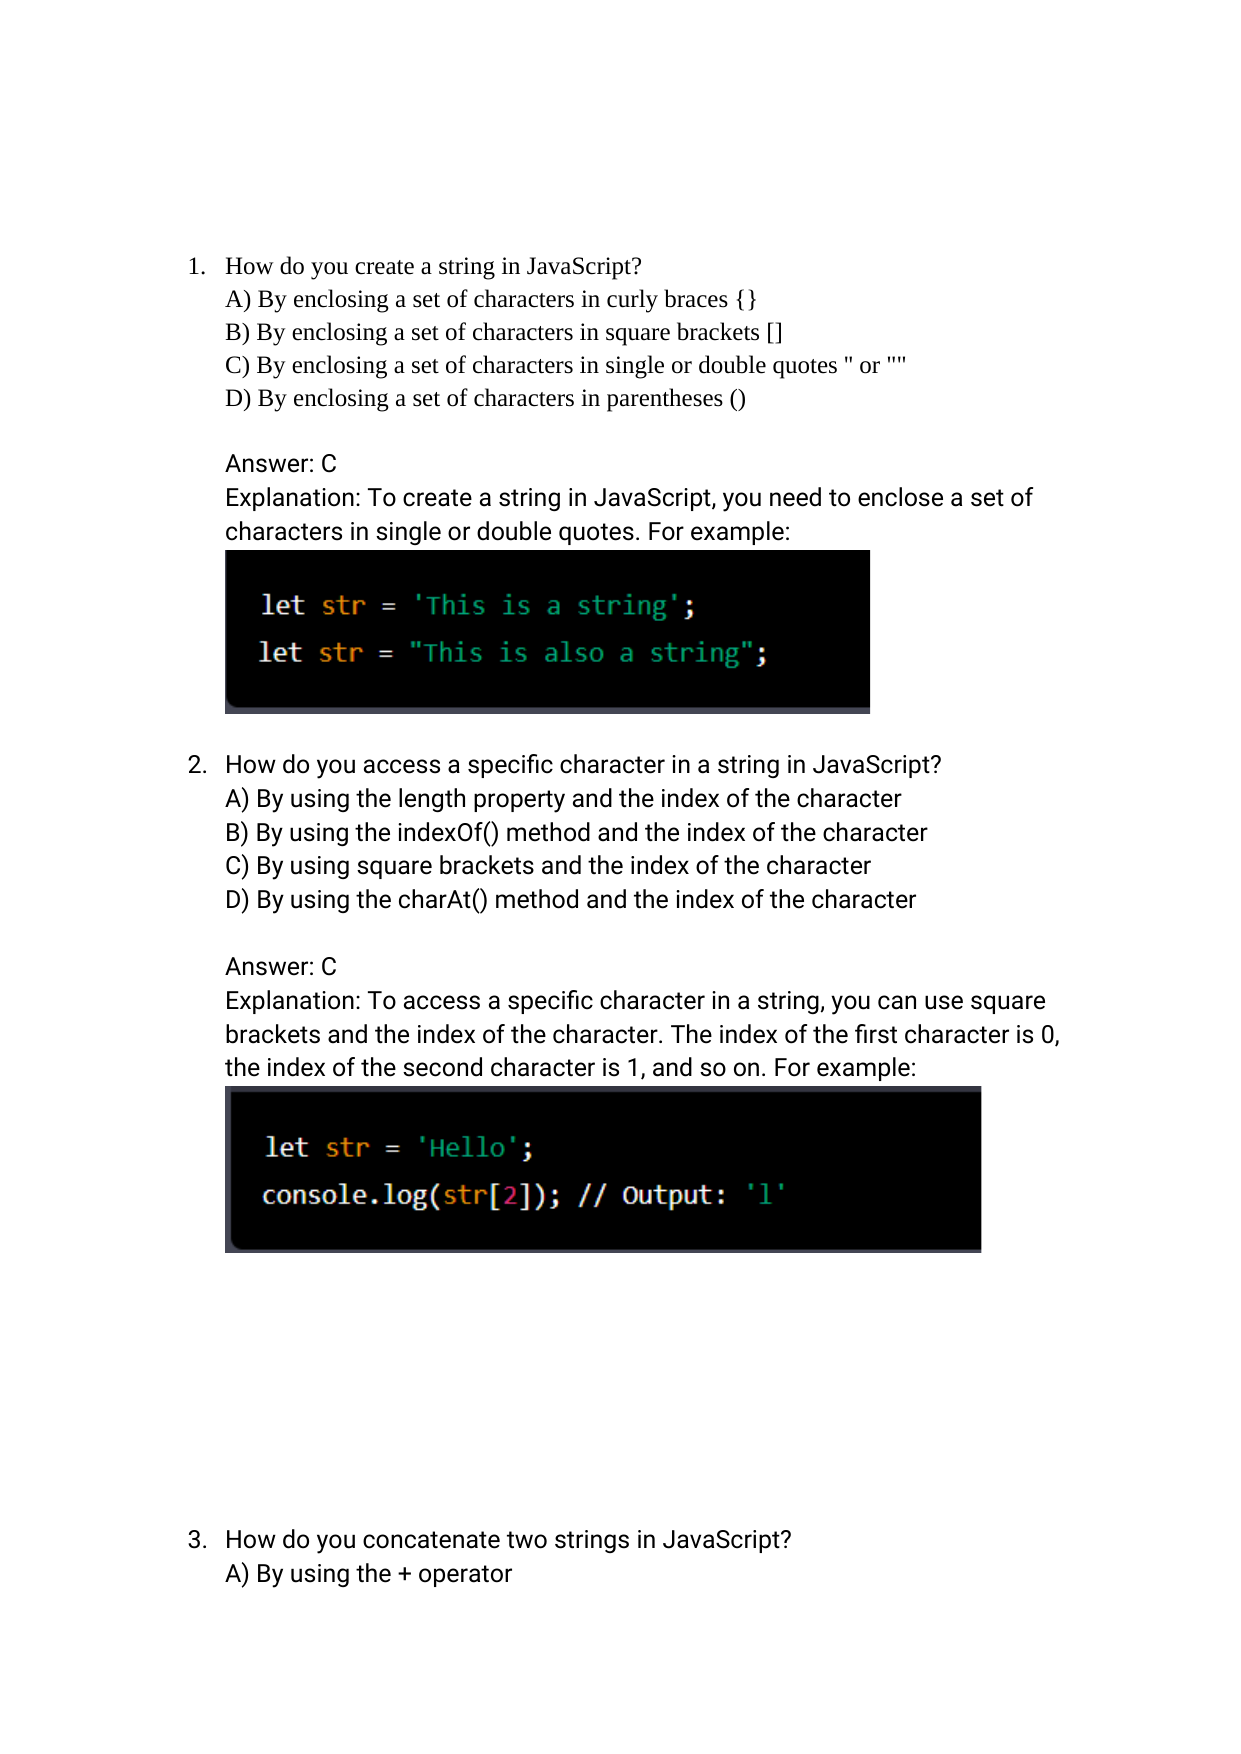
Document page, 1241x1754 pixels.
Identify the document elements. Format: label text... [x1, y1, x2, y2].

text D) By using the charAt() method and the index of the character [225, 885, 1090, 914]
text Explanation: To create a string in JavaScript, you need to enclose a set of characters in single or double quotes. For example: [225, 483, 1090, 546]
picture [225, 1086, 982, 1253]
text Answer: C [225, 952, 1090, 982]
text C) By enclosing a set of characters in single or double quotes '' or "" [225, 350, 1090, 379]
text B) By enclosing a set of characters in square brackets [] [225, 317, 1090, 346]
text B) By using the indexOf() method and the index of the character [225, 818, 1090, 847]
picture [225, 550, 871, 714]
text A) By enclosing a set of characters in curly braces {} [225, 284, 1090, 313]
text C) By using square brackets and the index of the character [225, 852, 1090, 881]
text Answer: C [225, 450, 1090, 479]
list How do you create a string in JavaScript? [187, 251, 1090, 280]
list How do you concatenate two strings in JavaScript? [187, 1525, 1090, 1554]
text D) By enclosing a set of characters in parentheses () [225, 383, 1090, 412]
text A) By using the length property and the index of the character [225, 784, 1090, 813]
list How do you access a specific character in a string in JavaScript? [187, 751, 1090, 780]
text A) By using the + operator [225, 1559, 1090, 1588]
